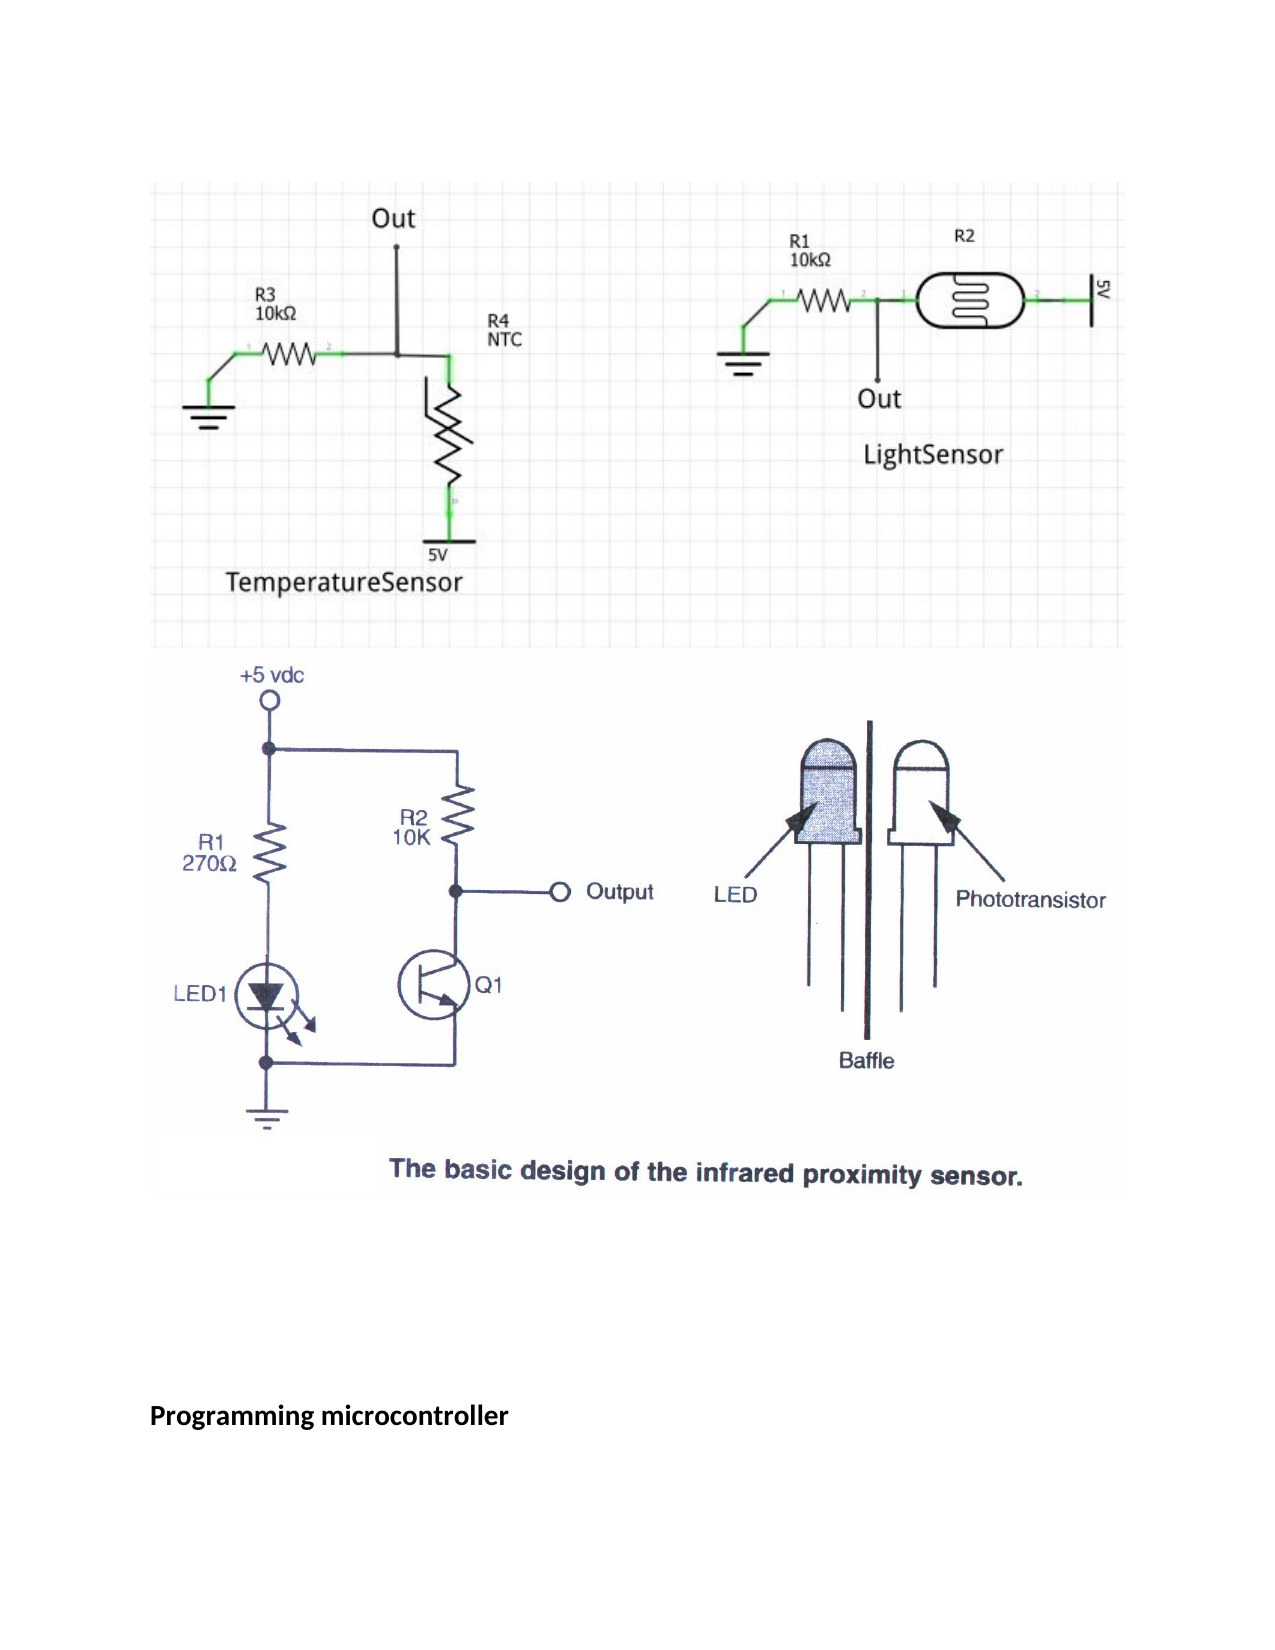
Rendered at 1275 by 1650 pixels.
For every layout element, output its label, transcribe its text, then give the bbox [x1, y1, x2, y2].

picture [150, 182, 1125, 648]
picture [150, 652, 1124, 1196]
text Programming microcontroller [150, 1397, 1125, 1433]
